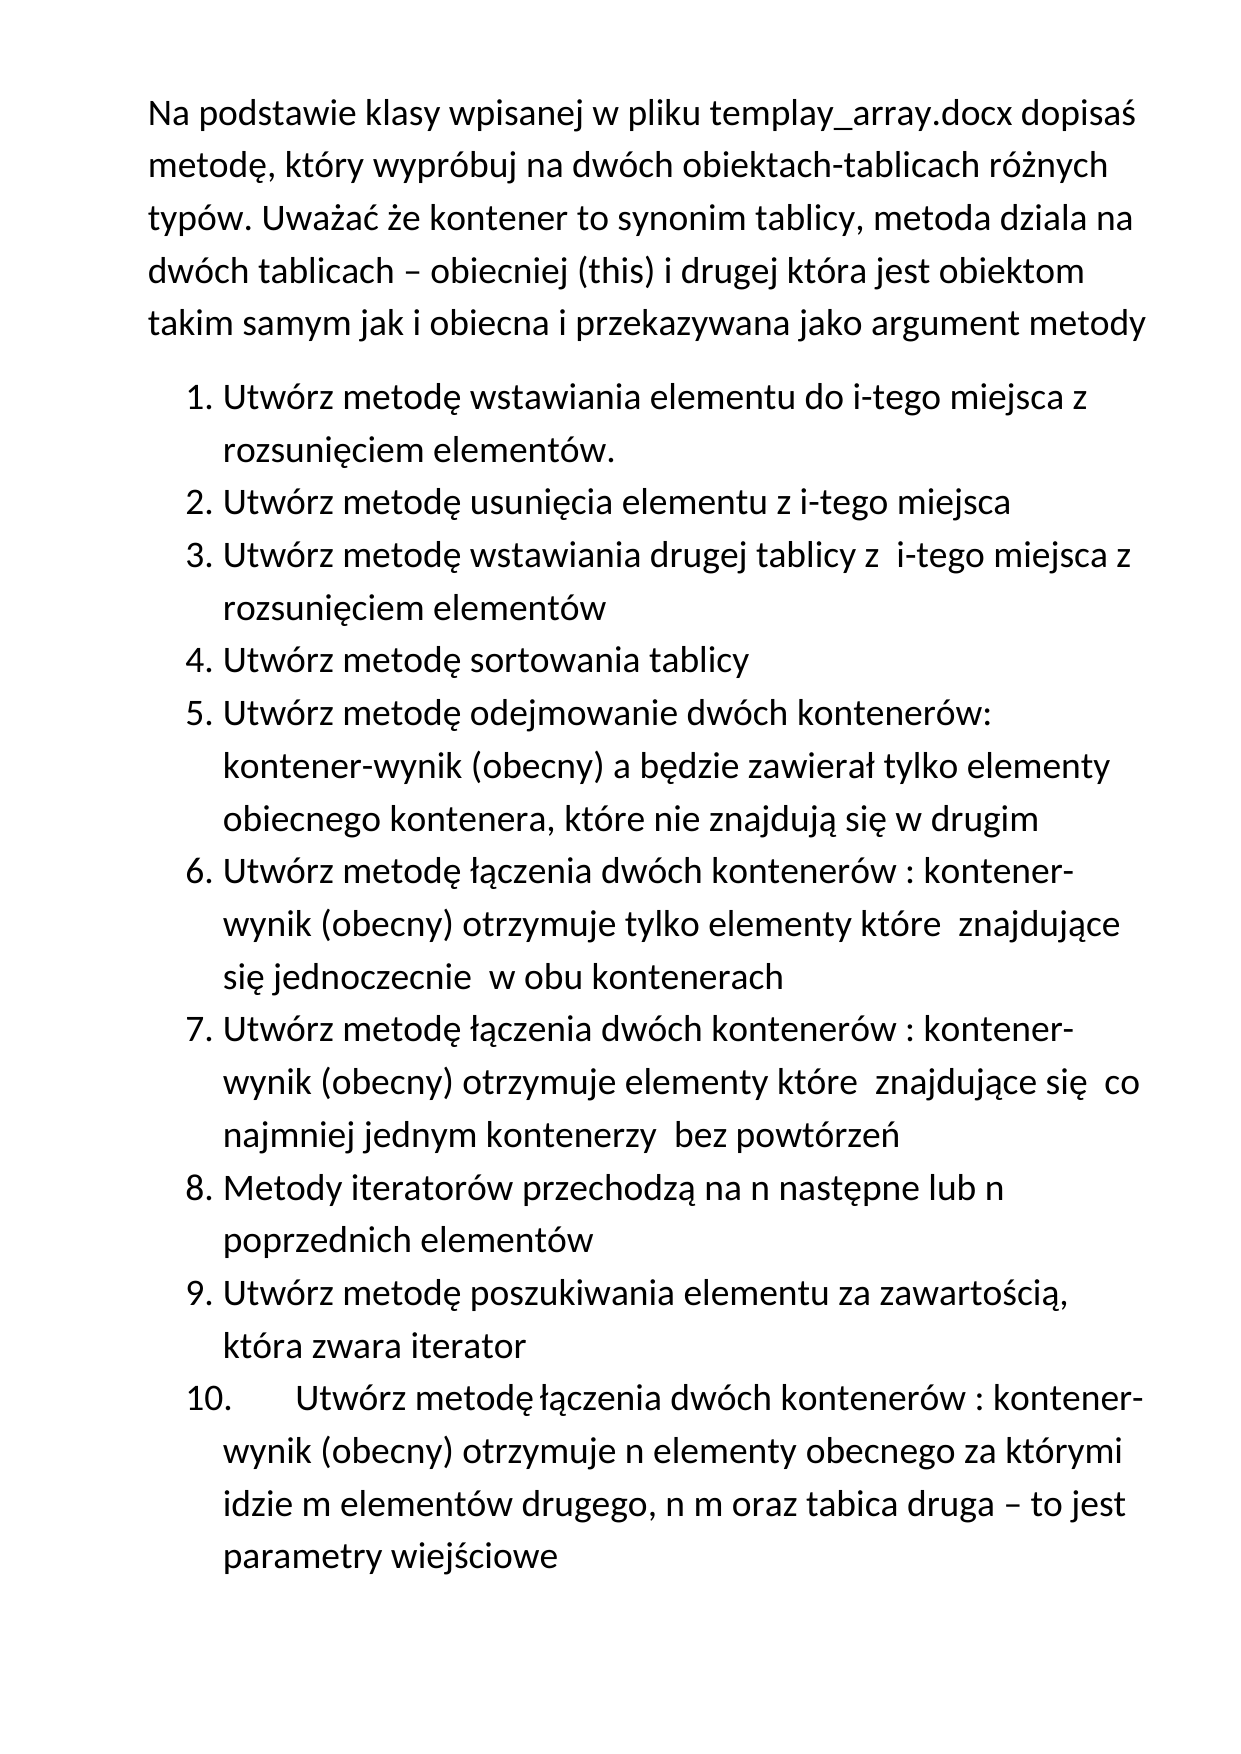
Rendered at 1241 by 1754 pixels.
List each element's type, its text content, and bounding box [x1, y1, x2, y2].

list Utwórz metodę łączenia dwóch kontenerów : kontener-wynik (obecny) otrzymuje n elementy obecnego za którymi idzie m elementów drugego, n m oraz tabica druga – to jest parametry wiejściowe [185, 1374, 1152, 1578]
list Utwórz metodę sortowania tablicy [185, 636, 1152, 682]
text Na podstawie klasy wpisanej w pliku templay_array.docx dopisaś metodę, który wypróbuj na dwóch obiektach-tablicach różnych typów. Uważać że kontener to synonim tablicy, metoda dziala na dwóch tablicach – obiecniej (this) i drugej która jest obiektom takim samym jak i obiecna i przekazywana jako argument metody [148, 88, 1152, 345]
list Metody iteratorów przechodzą na n następne lub n poprzednich elementów [185, 1163, 1152, 1262]
list Utwórz metodę poszukiwania elementu za zawartością, która zwara iterator [185, 1269, 1152, 1367]
list Utwórz metodę wstawiania drugej tablicy z i-tego miejsca z rozsunięciem elementów [185, 531, 1152, 629]
list Utwórz metodę łączenia dwóch kontenerów : kontener-wynik (obecny) otrzymuje elementy które znajdujące się co najmniej jednym kontenerzy bez powtórzeń [185, 1005, 1152, 1157]
list Utwórz metodę łączenia dwóch kontenerów : kontener-wynik (obecny) otrzymuje tylko elementy które znajdujące się jednoczecnie w obu kontenerach [185, 847, 1152, 998]
list Utwórz metodę wstawiania elementu do i-tego miejsca z rozsunięciem elementów. [185, 373, 1152, 471]
list Utwórz metodę usunięcia elementu z i-tego miejsca [185, 478, 1152, 524]
list Utwórz metodę odejmowanie dwóch kontenerów: kontener-wynik (obecny) a będzie zawierał tylko elementy obiecnego kontenera, które nie znajdują się w drugim [185, 689, 1152, 840]
